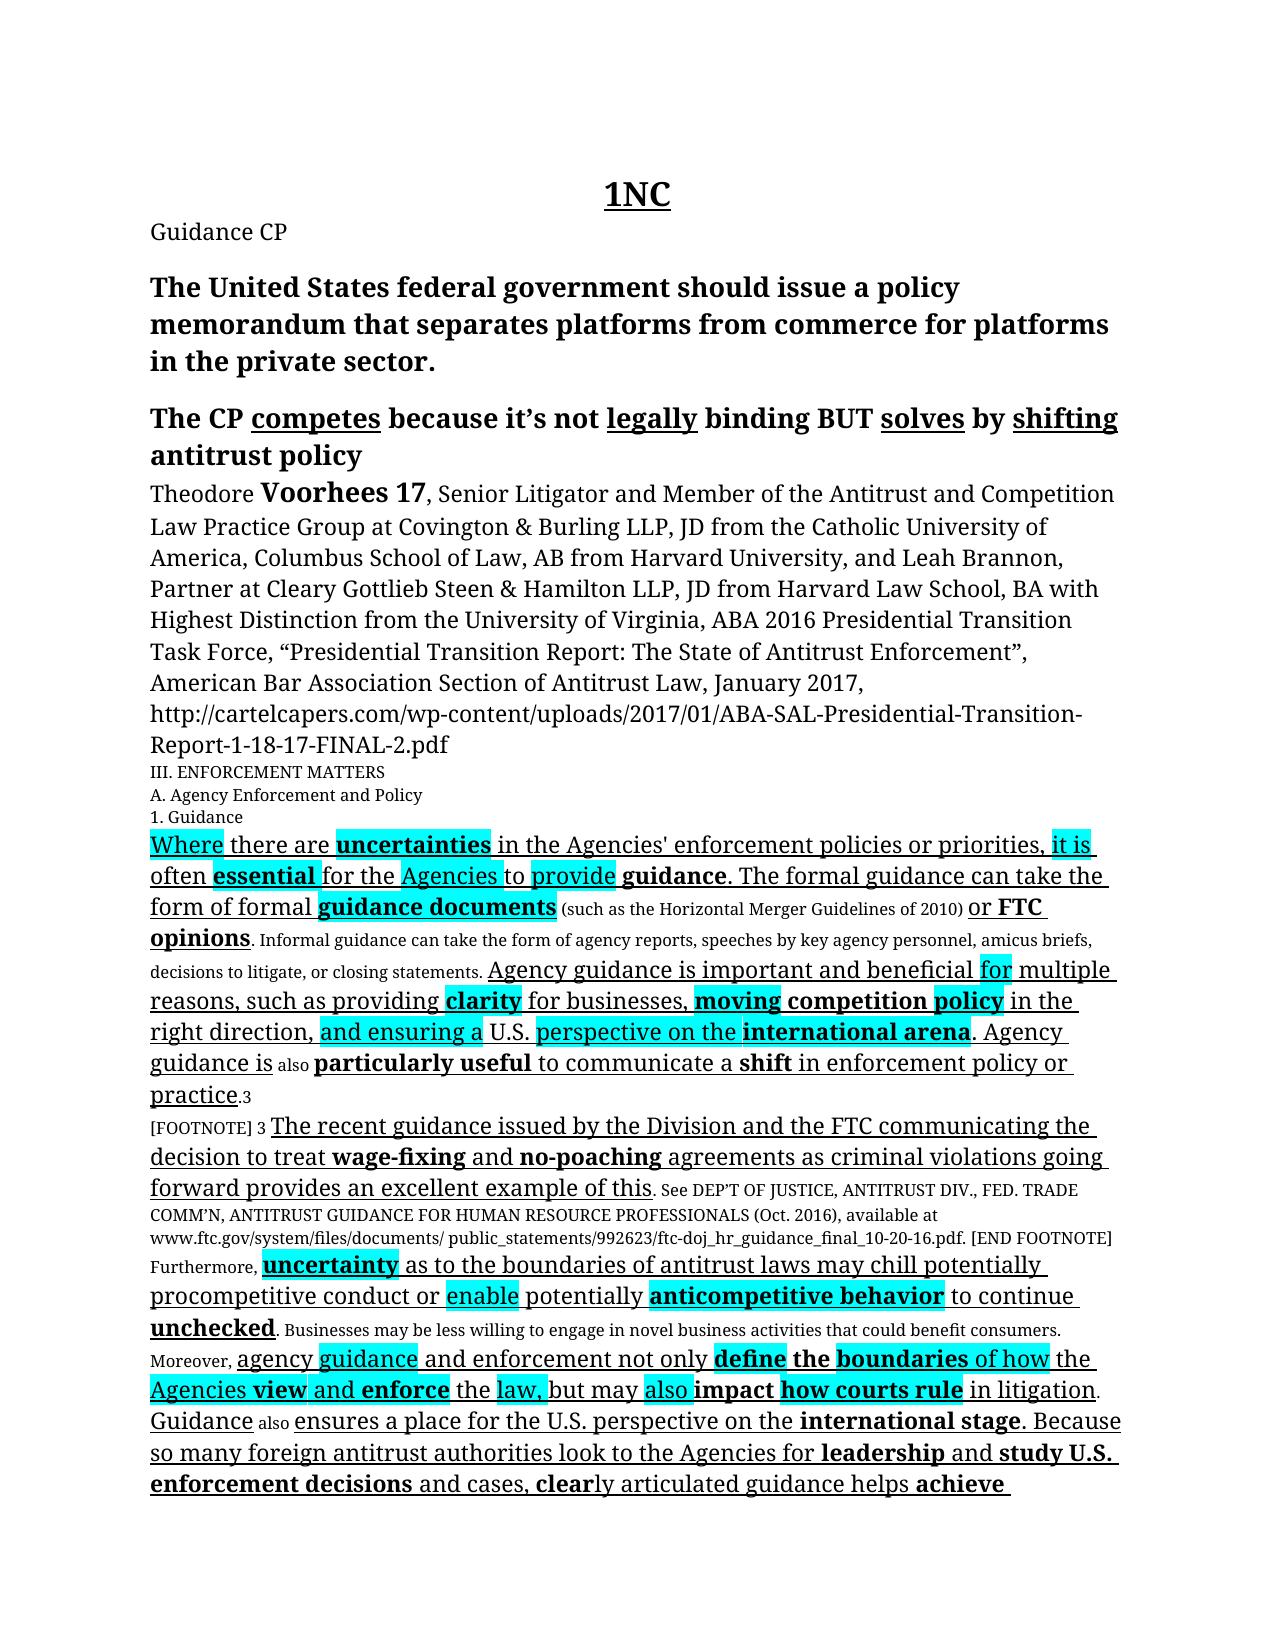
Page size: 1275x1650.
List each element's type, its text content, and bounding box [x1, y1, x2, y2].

text [FOOTNOTE] 3 The recent guidance issued by the Division and the FTC communicating the decision to treat wage-fixing and no-poaching agreements as criminal violations going forward provides an excellent example of this. See DEP’T OF JUSTICE, ANTITRUST DIV., FED. TRADE COMM’N, ANTITRUST GUIDANCE FOR HUMAN RESOURCE PROFESSIONALS (Oct. 2016), available at www.ftc.gov/system/files/documents/ public_statements/992623/ftc-doj_hr_guidance_final_10-20-16.pdf. [END FOOTNOTE] [150, 1110, 1125, 1249]
text III. ENFORCEMENT MATTERS [150, 760, 1125, 783]
text Theodore Voorhees 17, Senior Litigator and Member of the Antitrust and Competition Law Practice Group at Covington & Burling LLP, JD from the Catholic University of America, Columbus School of Law, AB from Harvard University, and Leah Brannon, Partner at Cleary Gottlieb Steen & Hamilton LLP, JD from Harvard Law School, BA with Highest Distinction from the University of Virginia, ABA 2016 Presidential Transition Task Force, “Presidential Transition Report: The State of Antitrust Enforcement”, American Bar Association Section of Antitrust Law, January 2017, http://cartelcapers.com/wp-content/uploads/2017/01/ABA-SAL-Presidential-Transition-Report-1-18-17-FINAL-2.pdf [150, 473, 1125, 760]
text Furthermore, uncertainty as to the boundaries of antitrust laws may chill potentially procompetitive conduct or enable potentially anticompetitive behavior to continue unchecked. Businesses may be less willing to engage in novel business activities that could benefit consumers. Moreover, agency guidance and enforcement not only define the boundaries of how the Agencies view and enforce the law, but may also impact how courts rule in litigation. [150, 1249, 1125, 1405]
subtitle The CP competes because it’s not legally binding BUT solves by shifting antitrust policy [150, 400, 1125, 473]
text Guidance CP [150, 216, 1125, 247]
subtitle 1NC [150, 171, 1125, 216]
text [150, 1405, 1125, 1499]
text Where there are uncertainties in the Agencies' enforcement policies or priorities, it is often essential for the Agencies to provide guidance. The formal guidance can take the form of formal guidance documents (such as the Horizontal Merger Guidelines of 2010) or FTC opinions. Informal guidance can take the form of agency reports, speeches by key agency personnel, amicus briefs, decisions to litigate, or closing statements. Agency guidance is important and beneficial for multiple reasons, such as providing clarity for businesses, moving competition policy in the right direction, and ensuring a U.S. perspective on the international arena. Agency guidance is also particularly useful to communicate a shift in enforcement policy or practice.3 [150, 828, 1125, 1110]
subtitle The United States federal government should issue a policy memorandum that separates platforms from commerce for platforms in the private sector. [150, 268, 1125, 379]
text 1. Guidance [150, 806, 1125, 828]
text A. Agency Enforcement and Policy [150, 783, 1125, 806]
